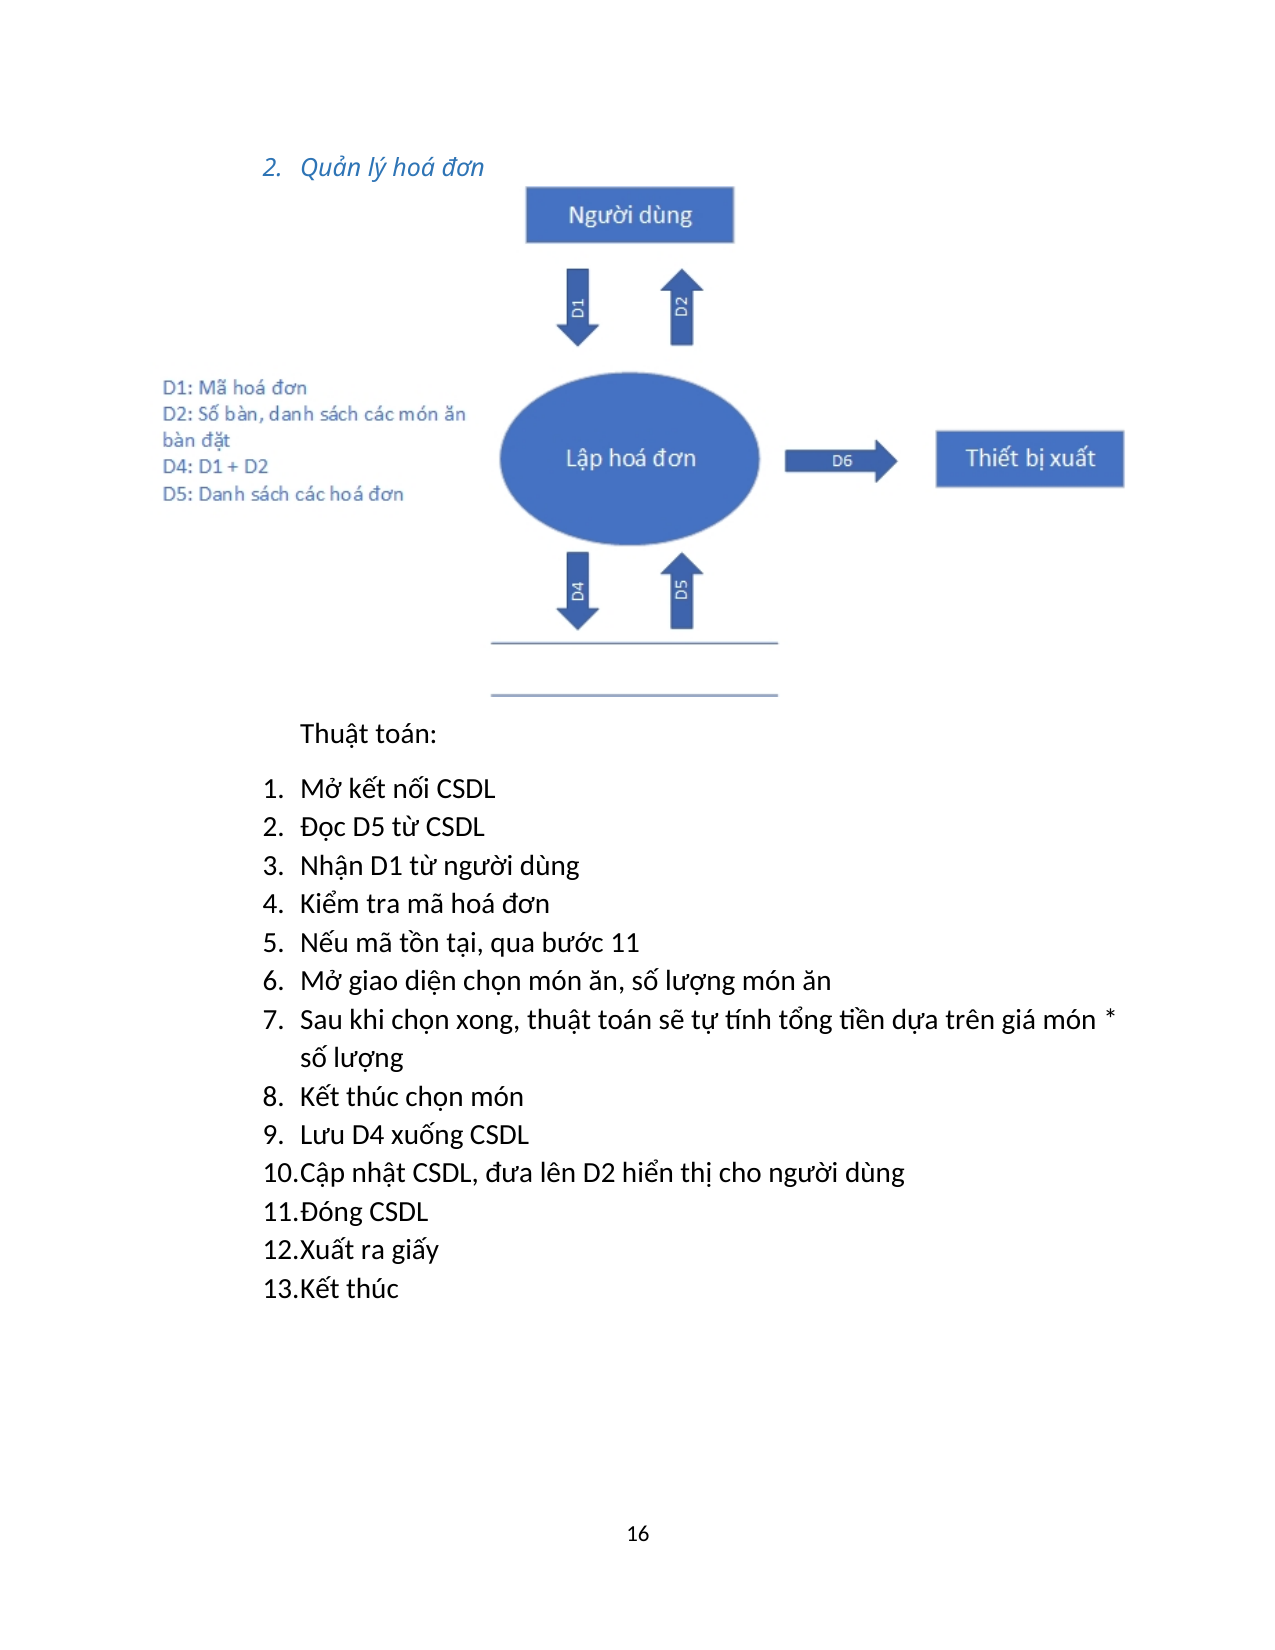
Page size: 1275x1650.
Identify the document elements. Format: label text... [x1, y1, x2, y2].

list Mở kết nối CSDL [262, 770, 1125, 806]
list Cập nhật CSDL, đưa lên D2 hiển thị cho người dùng [262, 1154, 1125, 1190]
list Lưu D4 xuống CSDL [262, 1116, 1125, 1152]
list Đọc D5 từ CSDL [262, 808, 1125, 844]
list Đóng CSDL [262, 1193, 1125, 1228]
list Nhận D1 từ người dùng [262, 847, 1125, 883]
list Nếu mã tồn tại, qua bước 11 [262, 924, 1125, 959]
list Kiểm tra mã hoá đơn [262, 885, 1125, 921]
list Kết thúc [262, 1270, 1125, 1305]
text Thuật toán: [300, 715, 1125, 751]
subtitle Quản lý hoá đơn [262, 150, 1125, 184]
list Mở giao diện chọn món ăn, số lượng món ăn [262, 962, 1125, 998]
list Sau khi chọn xong, thuật toán sẽ tự tính tổng tiền dựa trên giá món * số lượng [262, 1001, 1125, 1075]
list Xuất ra giấy [262, 1231, 1125, 1267]
picture [150, 186, 1125, 697]
list Kết thúc chọn món [262, 1078, 1125, 1113]
